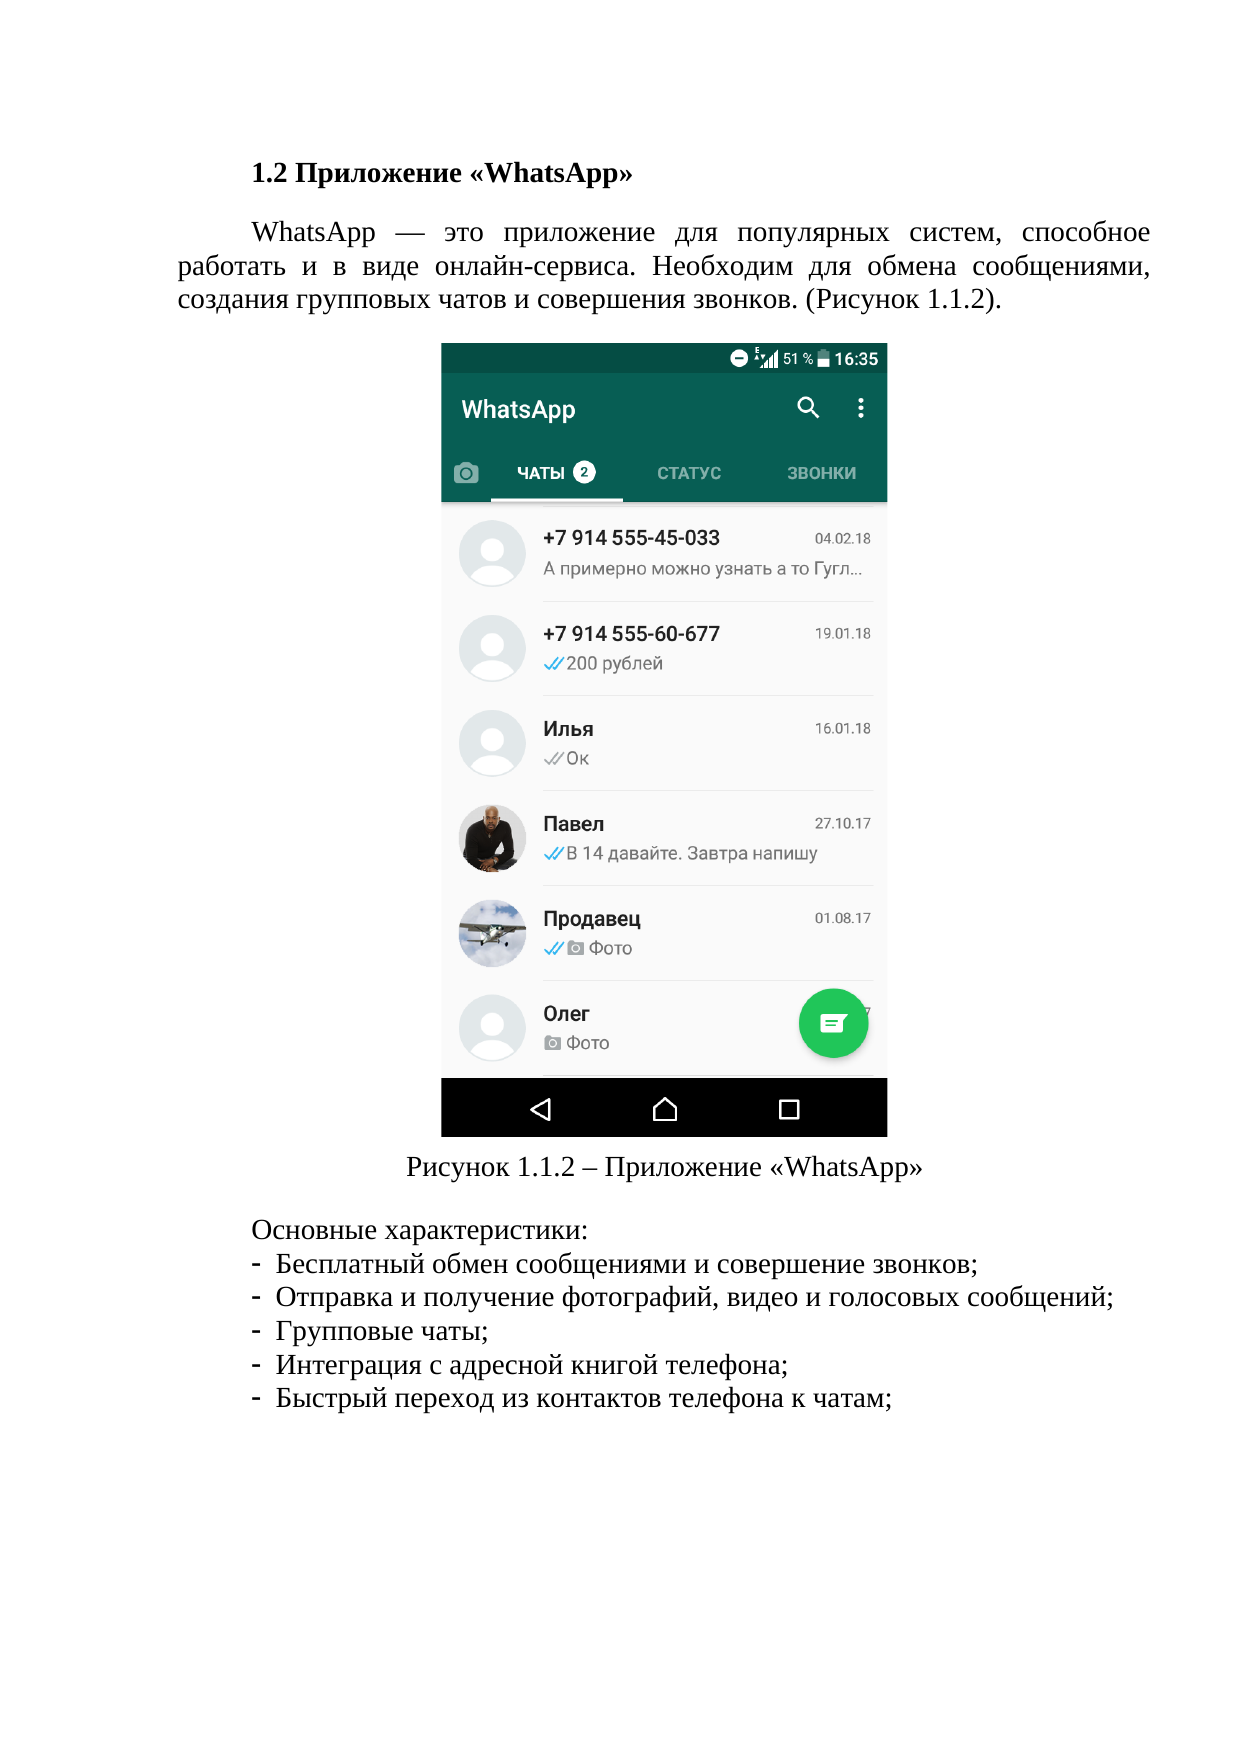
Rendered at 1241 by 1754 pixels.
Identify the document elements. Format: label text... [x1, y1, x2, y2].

list Отправка и получение фотографий, видео и голосовых сообщений; [177, 1279, 1152, 1313]
list Групповые чаты; [177, 1313, 1152, 1347]
text Рисунок 1.1.2 – Приложение «WhatsApp» [177, 1149, 1152, 1183]
text Основные характеристики: [177, 1212, 1152, 1246]
list Быстрый переход из контактов телефона к чатам; [177, 1380, 1152, 1414]
text WhatsApp — это приложение для популярных систем, способное работать и в виде онлайн-сервиса. Необходим для обмена сообщениями, создания групповых чатов и совершения звонков. (рисунок 1.1.2). [177, 214, 1152, 315]
list Бесплатный обмен сообщениями и совершение звонков; [177, 1246, 1152, 1279]
list Интеграция с адресной книгой телефона; [177, 1347, 1152, 1380]
subtitle 1.2 Приложение «WhatsApp» [177, 156, 1152, 189]
picture [441, 343, 888, 1137]
